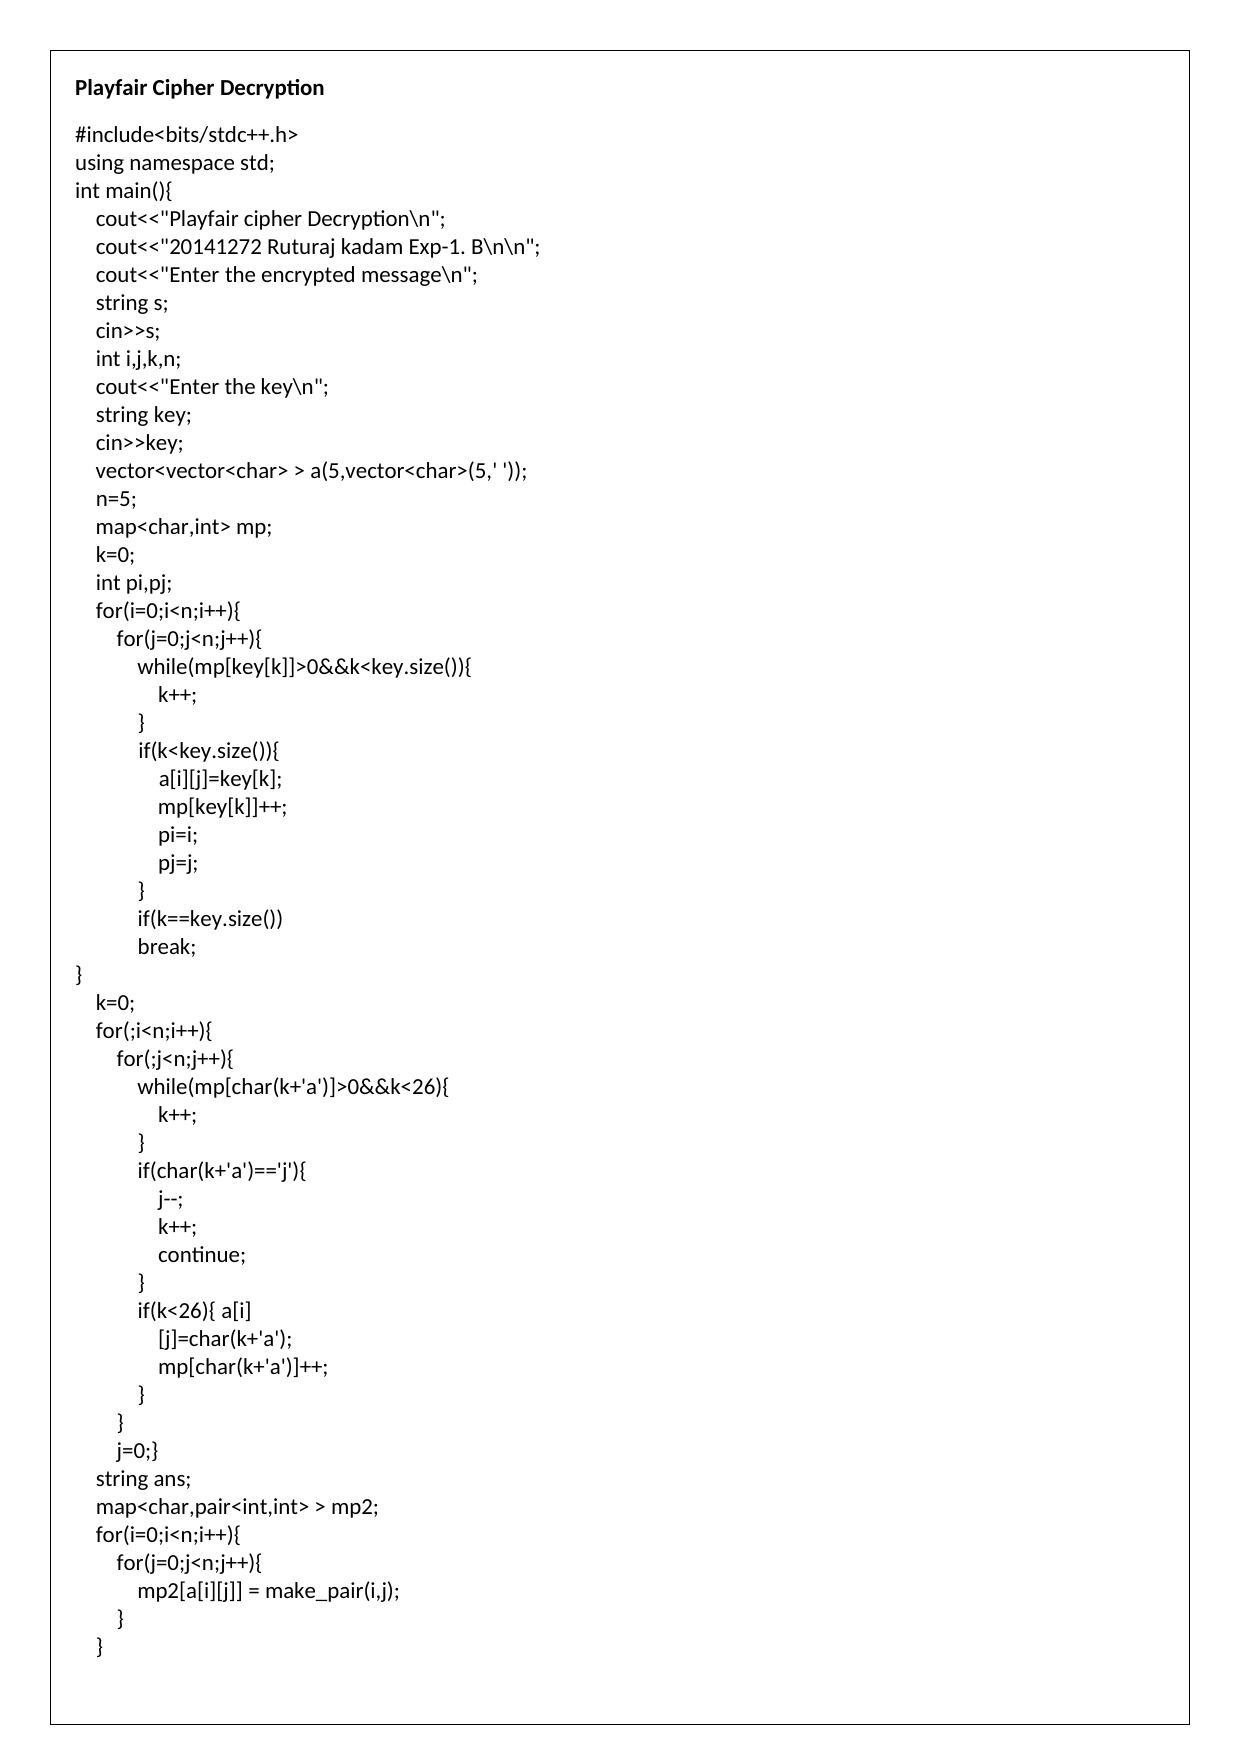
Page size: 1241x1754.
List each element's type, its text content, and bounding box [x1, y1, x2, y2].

text } [75, 960, 135, 988]
text } [137, 1128, 1065, 1157]
text } [137, 1268, 1065, 1296]
text for(j=0;j<n;j++){ [116, 1548, 1065, 1576]
text a[i][j]=key[k]; [62, 764, 282, 792]
text cout<<"Playfair cipher Decryption\n"; cout<<"20141272 Ruturaj kadam Exp-1. B\n\n"; cout<<"Enter the encrypted message\n"; [96, 204, 549, 288]
text string ans; map<char,pair<int,int> > mp2; for(i=0;i<n;i++){ [96, 1464, 381, 1548]
text k++; [158, 1212, 1065, 1240]
text if(k<key.size()){ [62, 736, 279, 764]
text continue; [158, 1240, 1065, 1268]
text } [96, 1632, 1065, 1660]
text #include<bits/stdc++.h> using namespace std; int main(){ [75, 120, 300, 204]
text for(;i<n;i++){ [96, 1016, 1065, 1044]
text mp2[a[i][j]] = make_pair(i,j); [137, 1576, 1065, 1604]
text k++; [158, 680, 1065, 708]
text k++; [158, 1101, 1065, 1128]
subtitle Playfair Cipher Decryption [75, 73, 1065, 101]
text mp[char(k+'a')]++; [158, 1352, 1065, 1380]
text k=0; [96, 988, 135, 1016]
text vector<vector<char> > a(5,vector<char>(5,' ')); n=5; [95, 456, 530, 512]
text for(j=0;j<n;j++){ while(mp[key[k]]>0&&k<key.size()){ [116, 624, 474, 680]
text } [116, 1604, 1065, 1632]
text map<char,int> mp; k=0; [95, 512, 274, 568]
text } [116, 1408, 1065, 1436]
text cout<<"Enter the key\n"; string key; [96, 372, 331, 428]
text pj=j; [158, 848, 1065, 876]
text if(k==key.size()) break; [137, 904, 285, 960]
text cin>>key; [96, 428, 1065, 456]
text if(k<26){ a[i][j]=char(k+'a'); [137, 1296, 325, 1352]
text } [137, 876, 1065, 904]
text for(;j<n;j++){ while(mp[char(k+'a')]>0&&k<26){ [116, 1044, 452, 1100]
text mp[key[k]]++; pi=i; [158, 792, 290, 848]
text string s; cin>>s; int i,j,k,n; [96, 288, 183, 372]
text j=0;} [116, 1436, 1065, 1464]
text if(char(k+'a')=='j'){ j--; [137, 1157, 307, 1212]
text int pi,pj; for(i=0;i<n;i++){ [96, 568, 243, 624]
text } [137, 1380, 1065, 1408]
text } [137, 708, 1065, 736]
